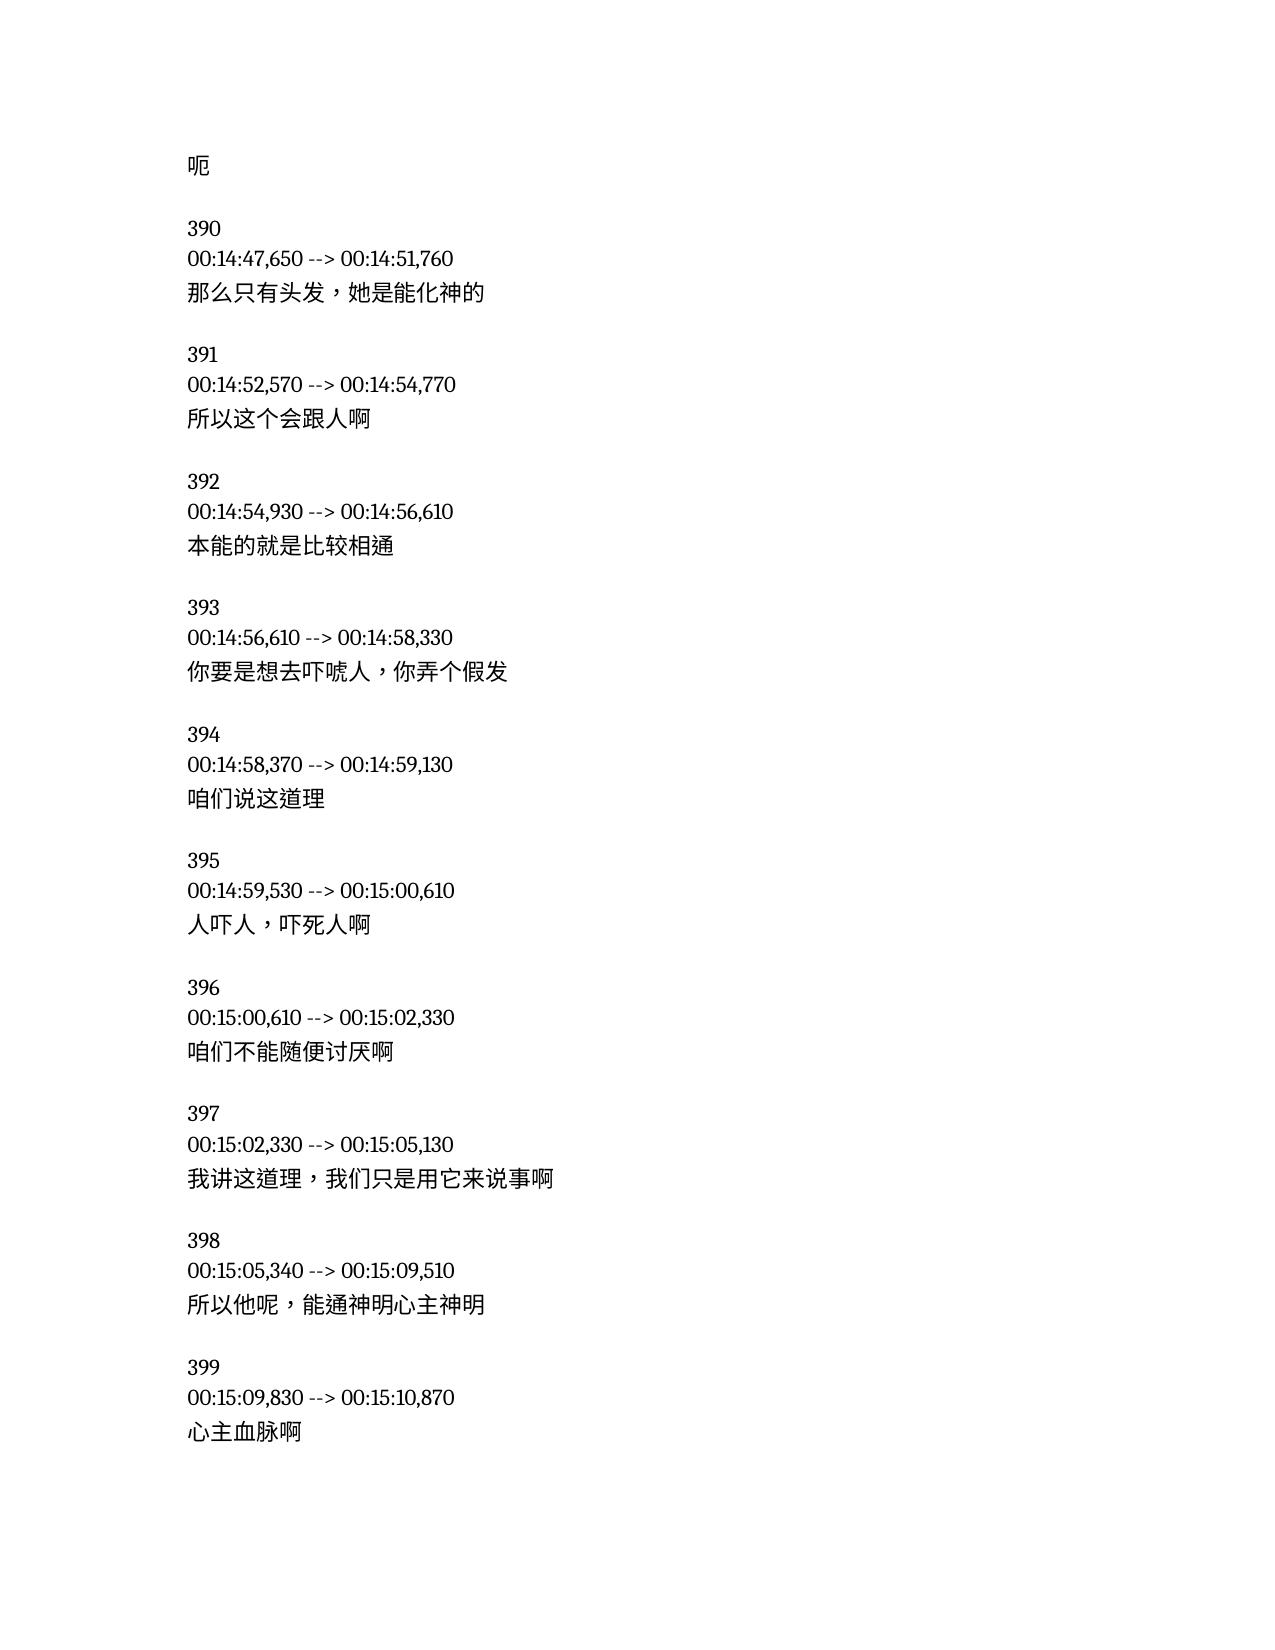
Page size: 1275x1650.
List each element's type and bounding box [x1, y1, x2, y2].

text [187, 150, 1087, 1477]
